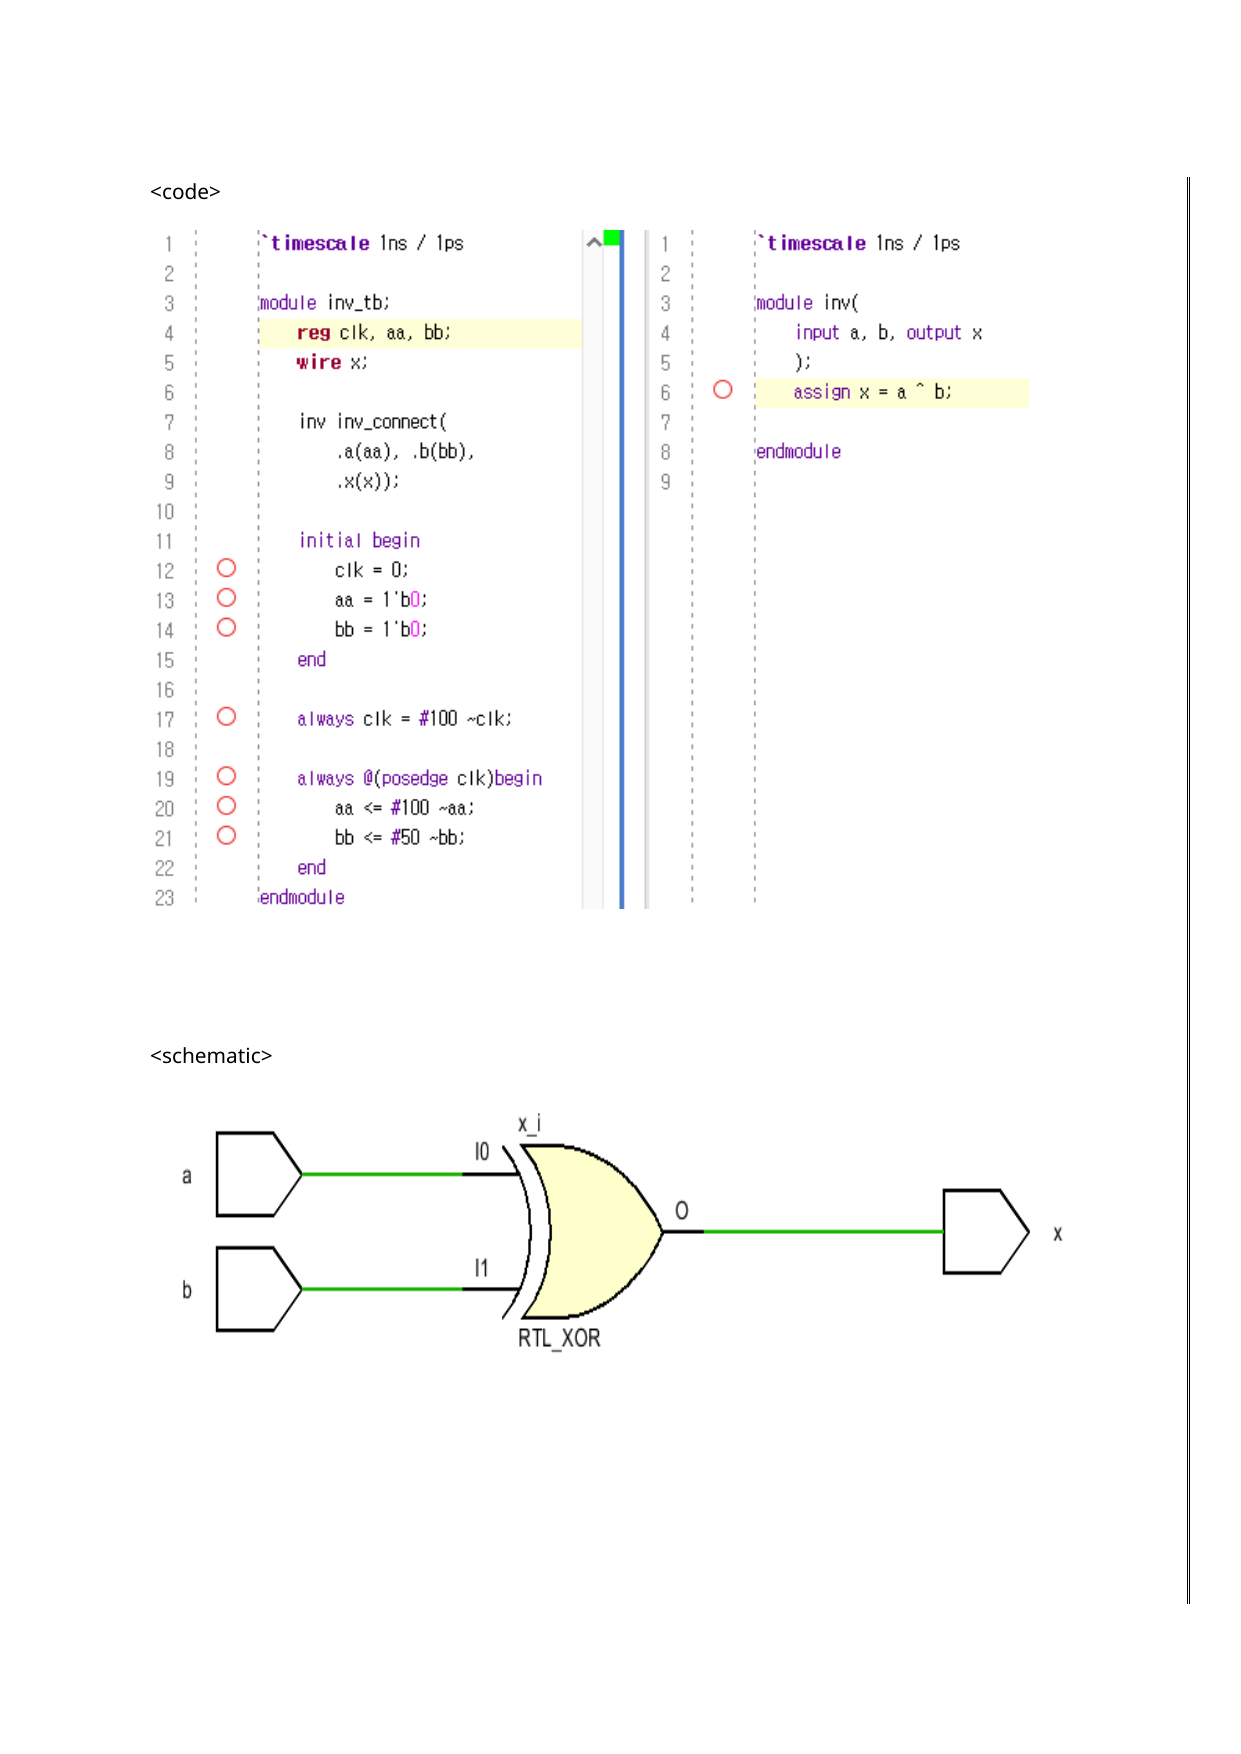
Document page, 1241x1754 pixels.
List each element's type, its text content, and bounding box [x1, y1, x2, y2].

picture [150, 1094, 1090, 1381]
text <schematic> [150, 1041, 1090, 1069]
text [150, 177, 1090, 206]
picture [150, 230, 1029, 909]
